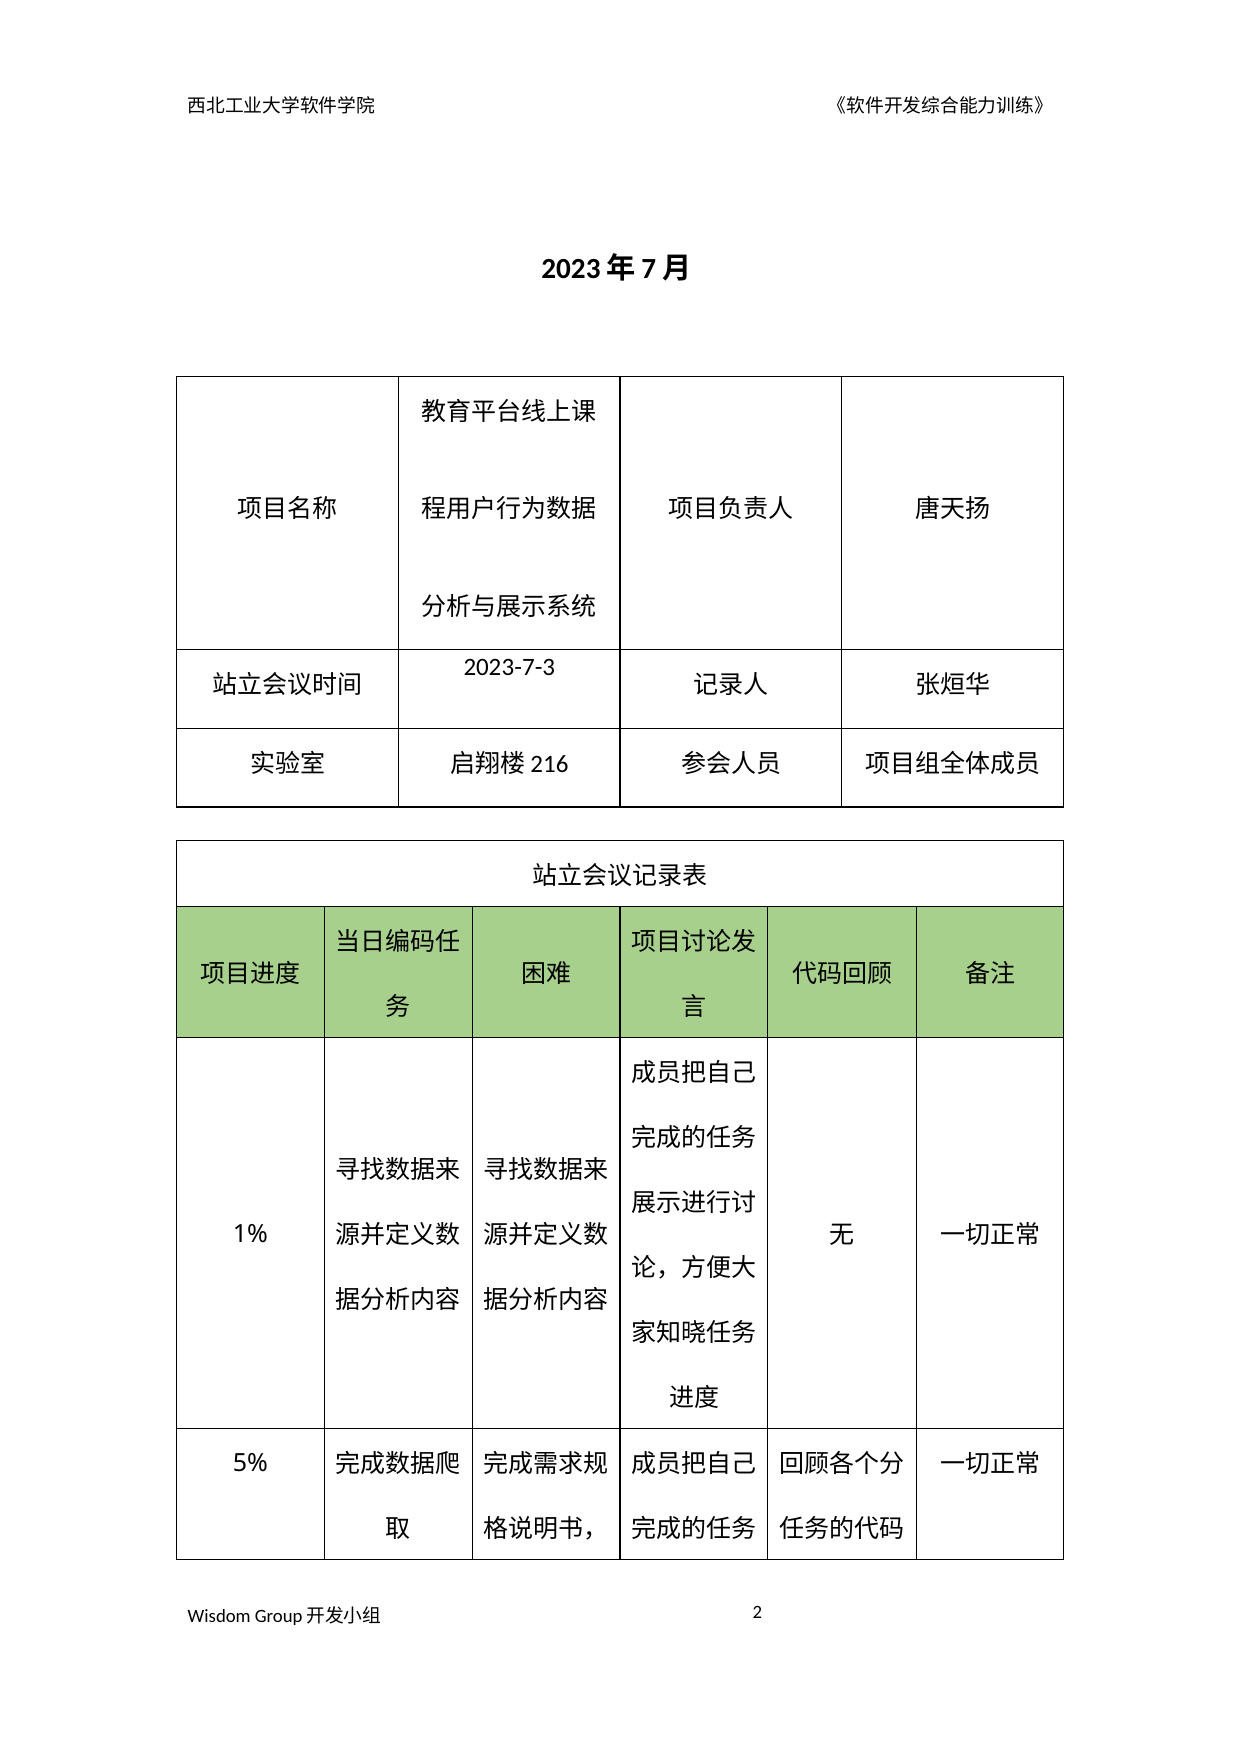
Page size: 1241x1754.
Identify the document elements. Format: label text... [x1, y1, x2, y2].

table_cell 项目讨论发言 [621, 907, 767, 1037]
table_cell 困难 [473, 907, 619, 1037]
table_cell 5% [177, 1429, 324, 1559]
table_cell 参会人员 [621, 729, 841, 806]
table_header 教育平台线上课程用户行为数据分析与展示系统 [399, 377, 619, 649]
table_cell 1% [177, 1038, 324, 1428]
table_cell 项目进度 [177, 907, 324, 1037]
table_cell 回顾各个分任务的代码 [768, 1429, 916, 1559]
table_cell 启翔楼216 [399, 729, 619, 806]
table_cell 完成需求规格说明书，完成数据获取 [473, 1429, 619, 1559]
table_cell 站立会议时间 [177, 650, 398, 728]
table_cell 一切正常 [917, 1038, 1063, 1428]
table_cell 备注 [917, 907, 1063, 1037]
table_header 项目名称 [177, 377, 398, 649]
table_cell 2023-7-3 [399, 650, 619, 728]
table_header 站立会议记录表 [177, 841, 1063, 906]
table_cell 寻找数据来源并定义数据分析内容 [473, 1038, 619, 1428]
table_cell 无 [768, 1038, 916, 1428]
table_header 唐天扬 [842, 377, 1063, 649]
table_cell 一切正常 [917, 1429, 1063, 1559]
table_cell 寻找数据来源并定义数据分析内容 [325, 1038, 472, 1428]
table_cell 成员把自己完成的任务展示进行讨论，方便大家知晓任务进度 [621, 1038, 767, 1428]
table_header 项目负责人 [621, 377, 841, 649]
table_cell 代码回顾 [768, 907, 916, 1037]
table_cell 实验室 [177, 729, 398, 806]
table_cell 当日编码任务 [325, 907, 472, 1037]
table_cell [621, 1429, 767, 1559]
text 2023年7月 [187, 233, 1038, 298]
table_cell 项目组全体成员 [842, 729, 1063, 806]
table_cell 记录人 [621, 650, 841, 728]
table_cell 完成数据爬取 [325, 1429, 472, 1559]
table_cell 张烜华 [842, 650, 1063, 728]
